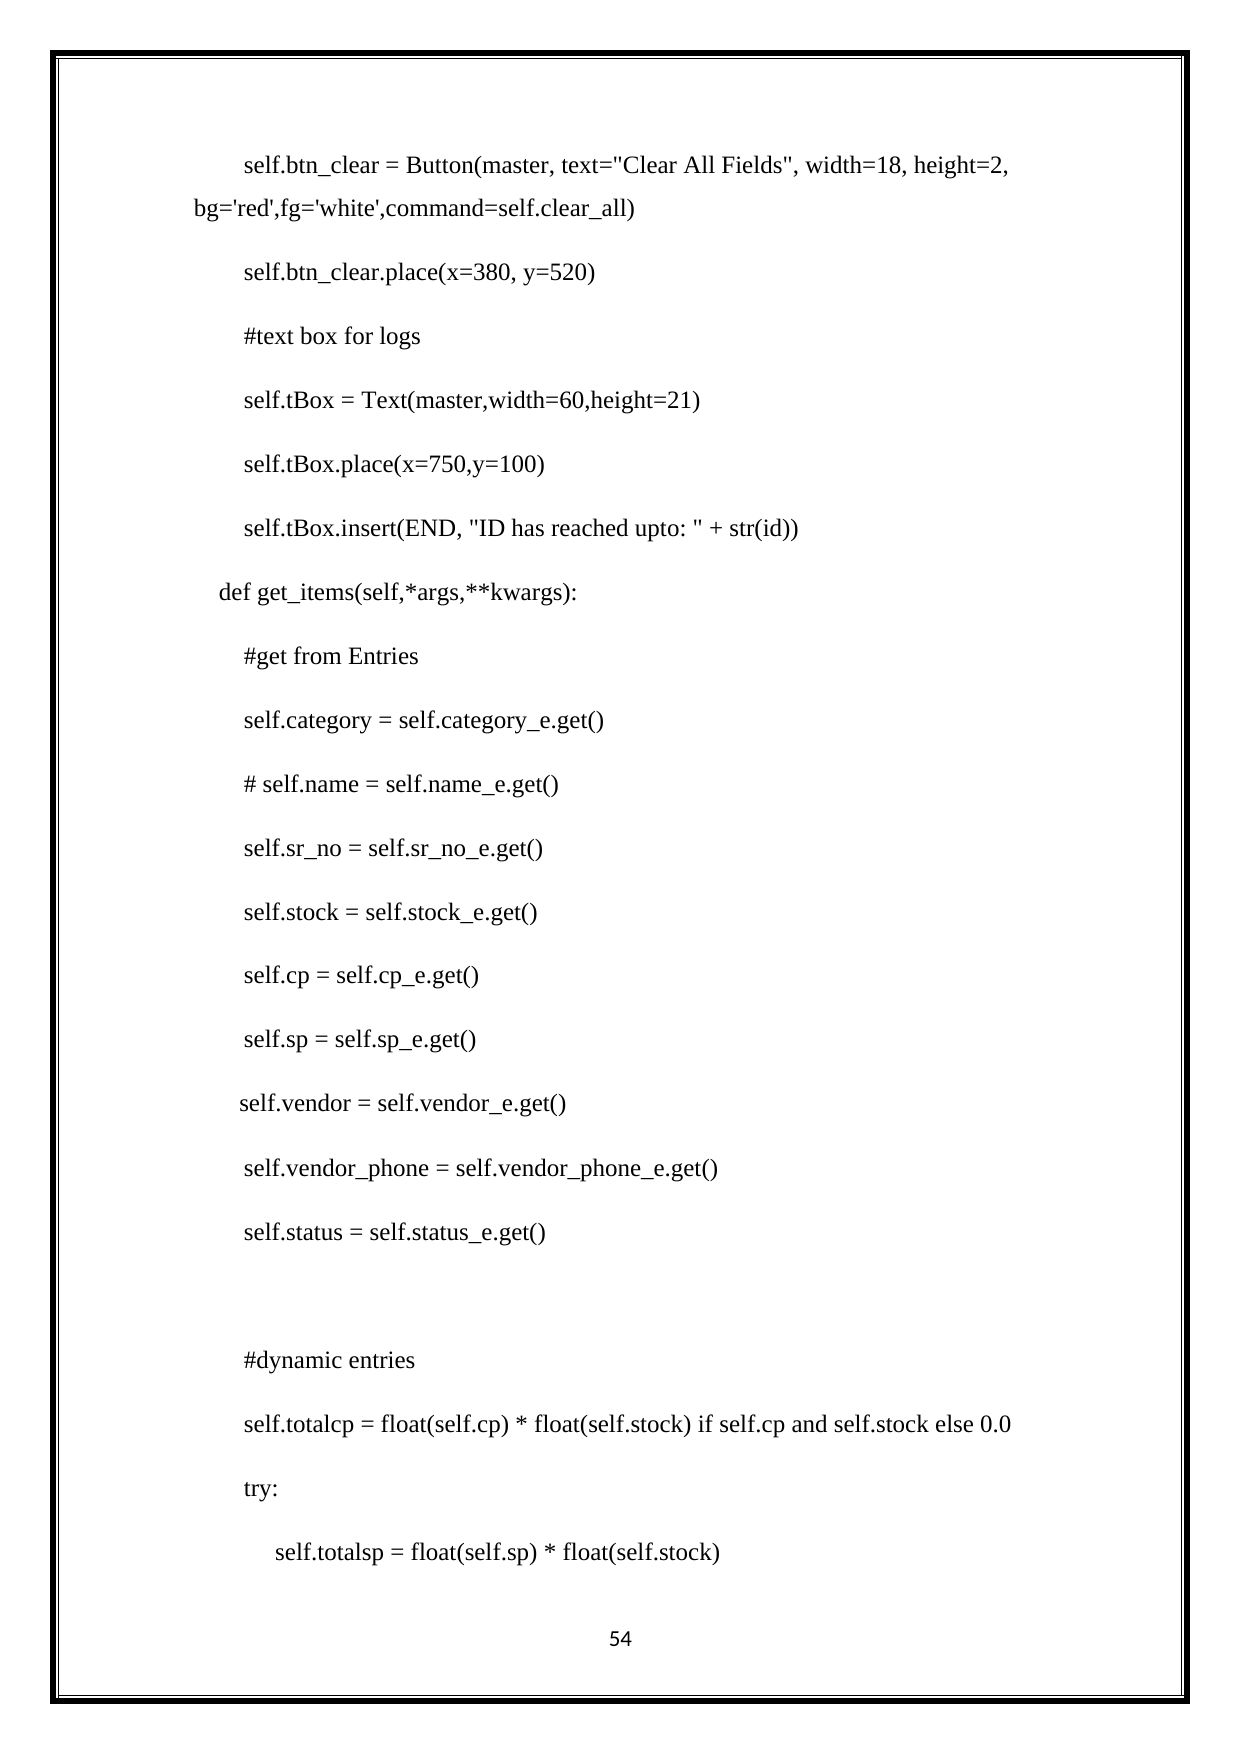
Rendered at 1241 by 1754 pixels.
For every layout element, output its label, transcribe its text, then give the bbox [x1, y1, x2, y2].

text def get_items(self,*args,**kwargs): [194, 577, 1090, 606]
text try: [194, 1473, 1090, 1502]
text self.btn_clear.place(x=380, y=520) [194, 257, 1090, 286]
text #dynamic entries [194, 1345, 1090, 1374]
text self.stock = self.stock_e.get() [194, 897, 1090, 925]
text self.tBox = Text(master,width=60,height=21) [194, 385, 1090, 414]
text self.tBox.insert(END, "ID has reached upto: " + str(id)) [194, 513, 1090, 542]
text self.status = self.status_e.get() [194, 1217, 1090, 1246]
text #text box for logs [194, 321, 1090, 350]
text self.vendor_phone = self.vendor_phone_e.get() [194, 1153, 1090, 1182]
text #get from Entries [194, 641, 1090, 669]
text self.category = self.category_e.get() [194, 705, 1090, 733]
text # self.name = self.name_e.get() [194, 769, 1090, 797]
text self.vendor = self.vendor_e.get() [194, 1088, 1090, 1117]
text self.totalsp = float(self.sp) * float(self.stock) [194, 1537, 1090, 1566]
text self.cp = self.cp_e.get() [194, 961, 1090, 989]
text self.btn_clear = Button(master, text="Clear All Fields", width=18, height=2, bg='red',fg='white',command=self.clear_all) [194, 150, 1090, 222]
text self.totalcp = float(self.cp) * float(self.stock) if self.cp and self.stock else 0.0 [194, 1409, 1090, 1438]
text self.sr_no = self.sr_no_e.get() [194, 833, 1090, 861]
text self.tBox.place(x=750,y=100) [194, 449, 1090, 478]
text self.sp = self.sp_e.get() [194, 1024, 1090, 1053]
